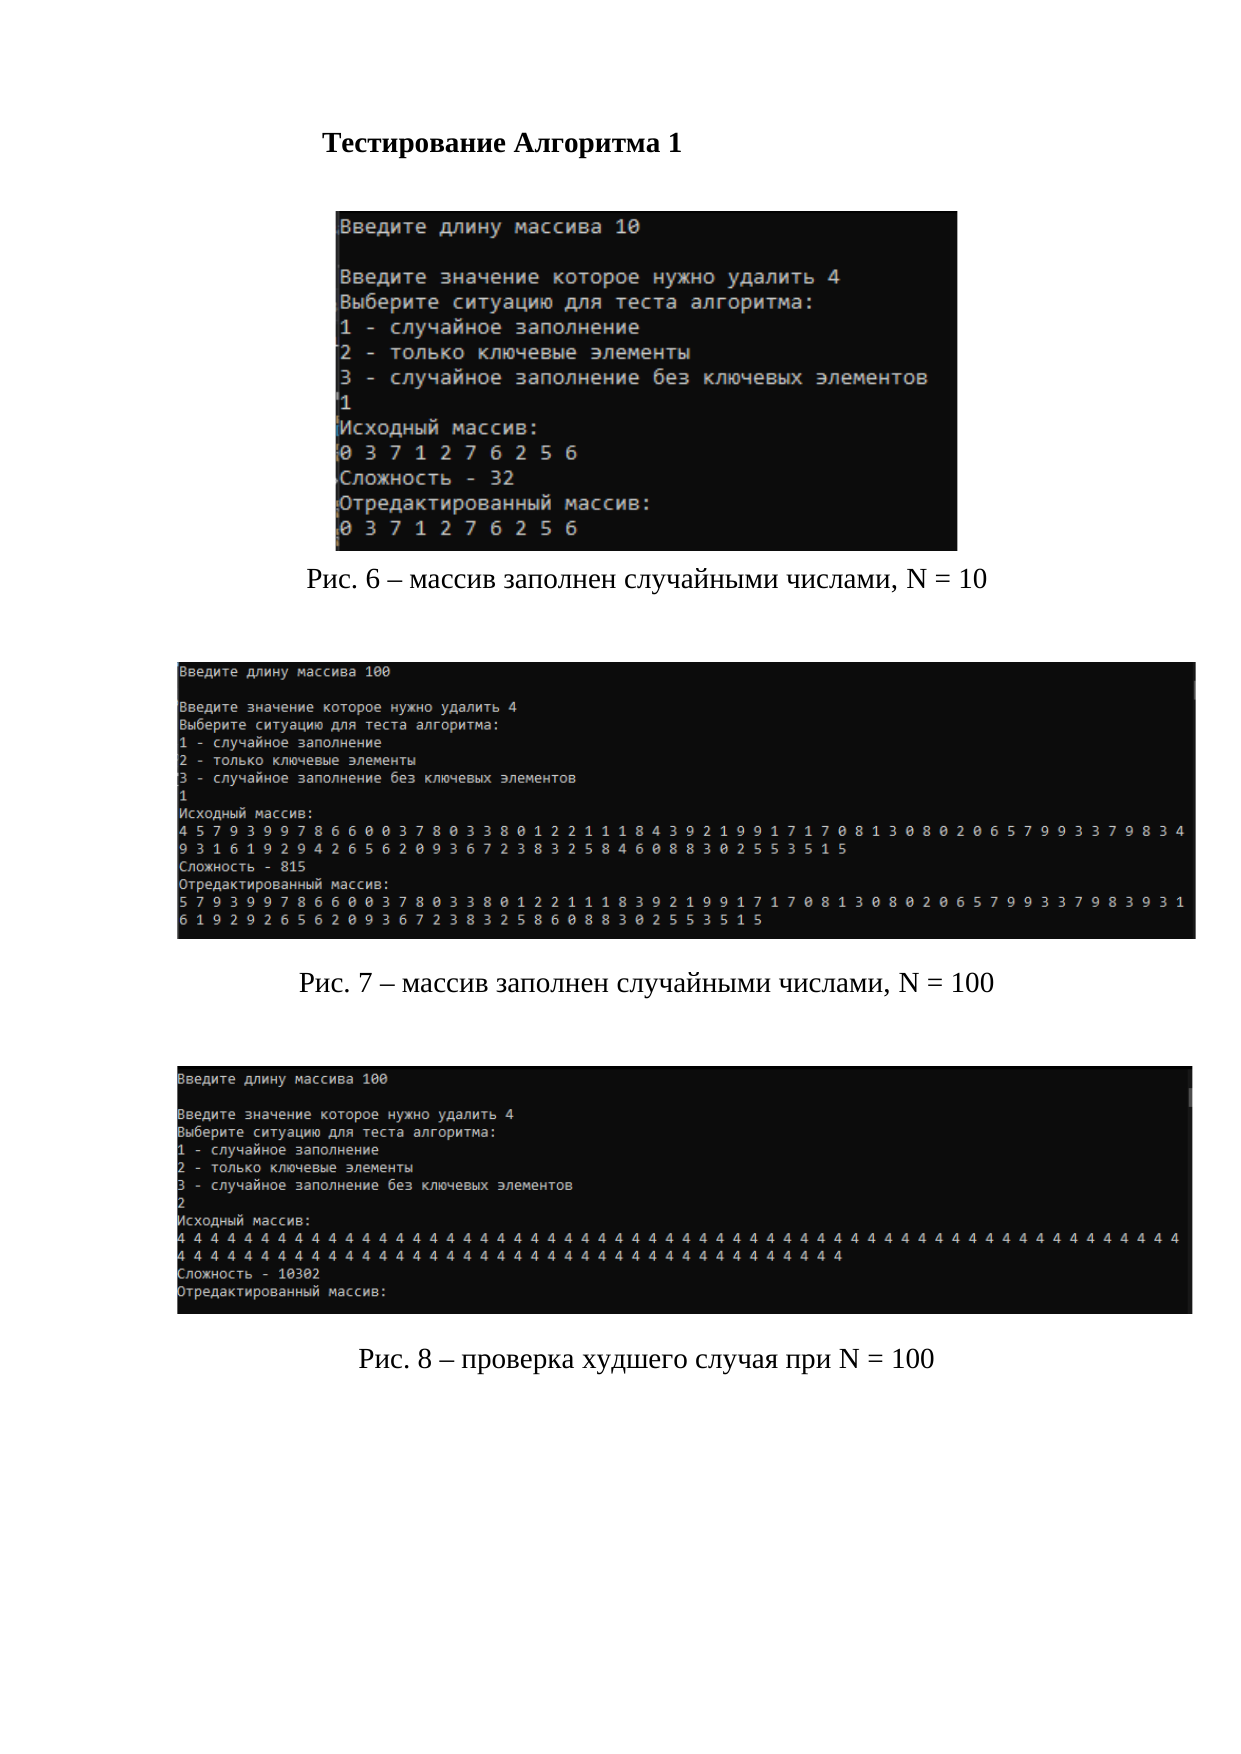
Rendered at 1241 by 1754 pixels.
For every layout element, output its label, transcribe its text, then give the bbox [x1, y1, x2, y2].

text Тестирование Алгоритма 1 [177, 126, 1152, 159]
text Рис. 8 – проверка худшего случая при N = 100 [222, 1342, 1070, 1375]
text Рис. 7 – массив заполнен случайными числами, N = 100 [222, 965, 1070, 999]
picture [177, 1066, 1193, 1314]
text Рис. 6 – массив заполнен случайными числами, N = 10 [223, 561, 1070, 594]
picture [177, 662, 1196, 939]
picture [335, 211, 958, 551]
